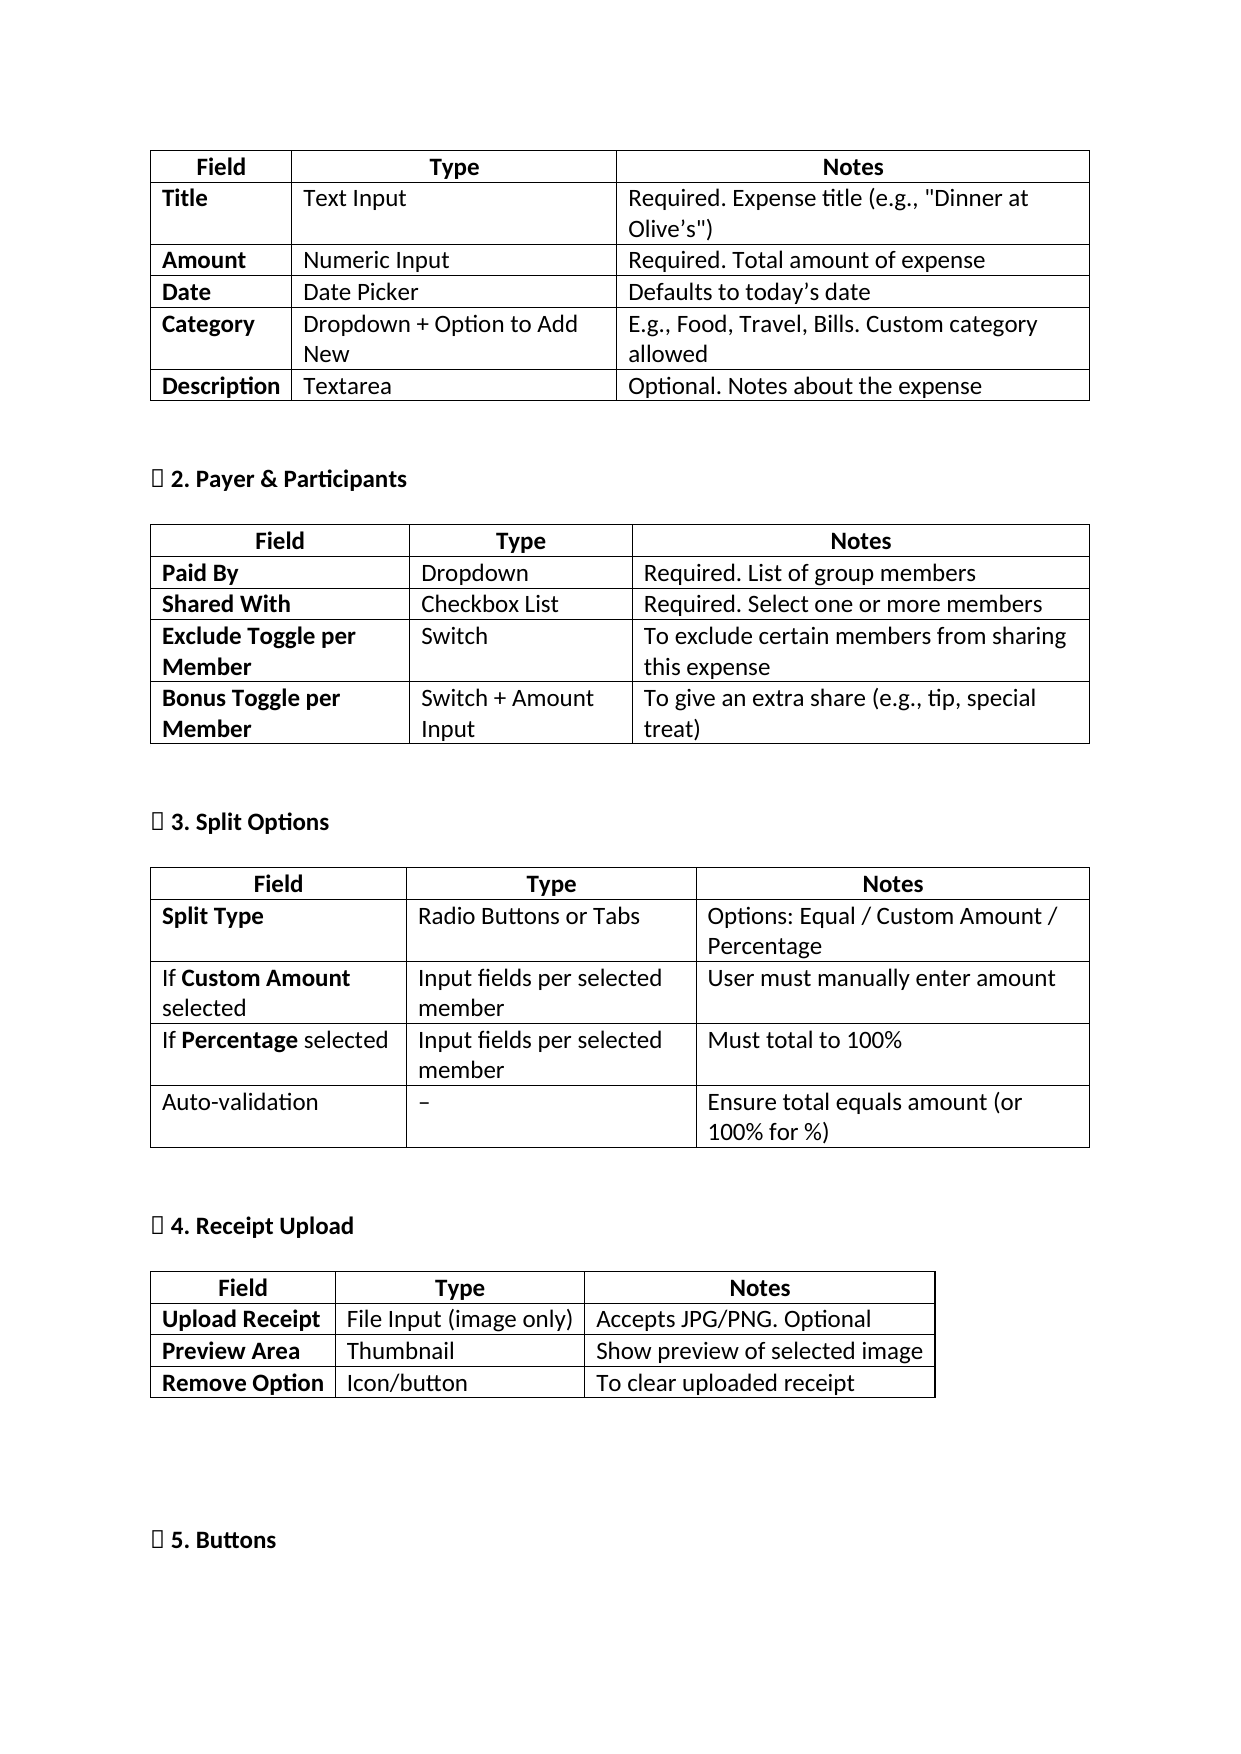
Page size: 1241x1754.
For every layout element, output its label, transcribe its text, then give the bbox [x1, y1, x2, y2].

table_header Field [151, 525, 409, 556]
table_cell Input fields per selected member [407, 1024, 696, 1085]
table_cell Required. Select one or more members [633, 589, 1089, 619]
text ✅ 4. Receipt Upload [150, 1208, 1090, 1242]
table_cell Required. Expense title (e.g., "Dinner at Olive’s") [617, 183, 1089, 244]
table_header Notes [633, 525, 1089, 556]
table_cell Thumbnail [336, 1335, 584, 1366]
table_header Notes [617, 151, 1089, 182]
table_cell Must total to 100% [697, 1024, 1089, 1085]
table_header Type [410, 525, 632, 556]
table_cell Numeric Input [292, 245, 616, 275]
table_cell Bonus Toggle per Member [151, 682, 409, 743]
table_cell Textarea [292, 370, 616, 400]
text ✅ 3. Split Options [150, 804, 1090, 838]
table_header Field [151, 868, 406, 899]
table_cell Accepts JPG/PNG. Optional [585, 1304, 934, 1334]
table_cell Ensure total equals amount (or 100% for %) [697, 1086, 1089, 1147]
table_cell To exclude certain members from sharing this expense [633, 620, 1089, 681]
table_cell Required. List of group members [633, 557, 1089, 587]
table_cell Checkbox List [410, 589, 632, 619]
text ✅ 2. Payer & Participants [150, 461, 1090, 495]
table_cell Dropdown + Option to Add New [292, 308, 616, 369]
table_header Type [407, 868, 696, 899]
table_cell Upload Receipt [151, 1304, 335, 1334]
table_cell Preview Area [151, 1335, 335, 1366]
table_cell Required. Total amount of expense [617, 245, 1089, 275]
table_cell User must manually enter amount [697, 962, 1089, 1023]
table_cell Shared With [151, 589, 409, 619]
table_cell E.g., Food, Travel, Bills. Custom category allowed [617, 308, 1089, 369]
table_cell Auto-validation [151, 1086, 406, 1147]
table_header Notes [585, 1272, 934, 1303]
table_header Field [151, 1272, 335, 1303]
table_cell Radio Buttons or Tabs [407, 900, 696, 961]
table_cell Exclude Toggle per Member [151, 620, 409, 681]
table_cell Dropdown [410, 557, 632, 587]
table_cell – [407, 1086, 696, 1147]
table_cell Description [151, 370, 291, 400]
table_header Notes [697, 868, 1089, 899]
table_cell To clear uploaded receipt [585, 1367, 934, 1397]
table_cell Switch [410, 620, 632, 681]
table_cell Defaults to today’s date [617, 276, 1089, 307]
table_header Type [336, 1272, 584, 1303]
table_cell To give an extra share (e.g., tip, special treat) [633, 682, 1089, 743]
text ✅ 5. Buttons [150, 1521, 1090, 1555]
table_cell If Custom Amount selected [151, 962, 406, 1023]
table_cell Input fields per selected member [407, 962, 696, 1023]
table_header Field [151, 151, 291, 182]
table_cell Text Input [292, 183, 616, 244]
table_cell Optional. Notes about the expense [617, 370, 1089, 400]
table_cell File Input (image only) [336, 1304, 584, 1334]
table_cell Title [151, 183, 291, 244]
table_cell Switch + Amount Input [410, 682, 632, 743]
table_cell Split Type [151, 900, 406, 961]
table_header Type [292, 151, 616, 182]
table_cell Amount [151, 245, 291, 275]
table_cell Date Picker [292, 276, 616, 307]
table_cell Category [151, 308, 291, 369]
table_cell Icon/button [336, 1367, 584, 1397]
table_cell Paid By [151, 557, 409, 587]
table_cell Show preview of selected image [585, 1335, 934, 1366]
table_cell Options: Equal / Custom Amount / Percentage [697, 900, 1089, 961]
table_cell If Percentage selected [151, 1024, 406, 1085]
table_cell Remove Option [151, 1367, 335, 1397]
table_cell Date [151, 276, 291, 307]
